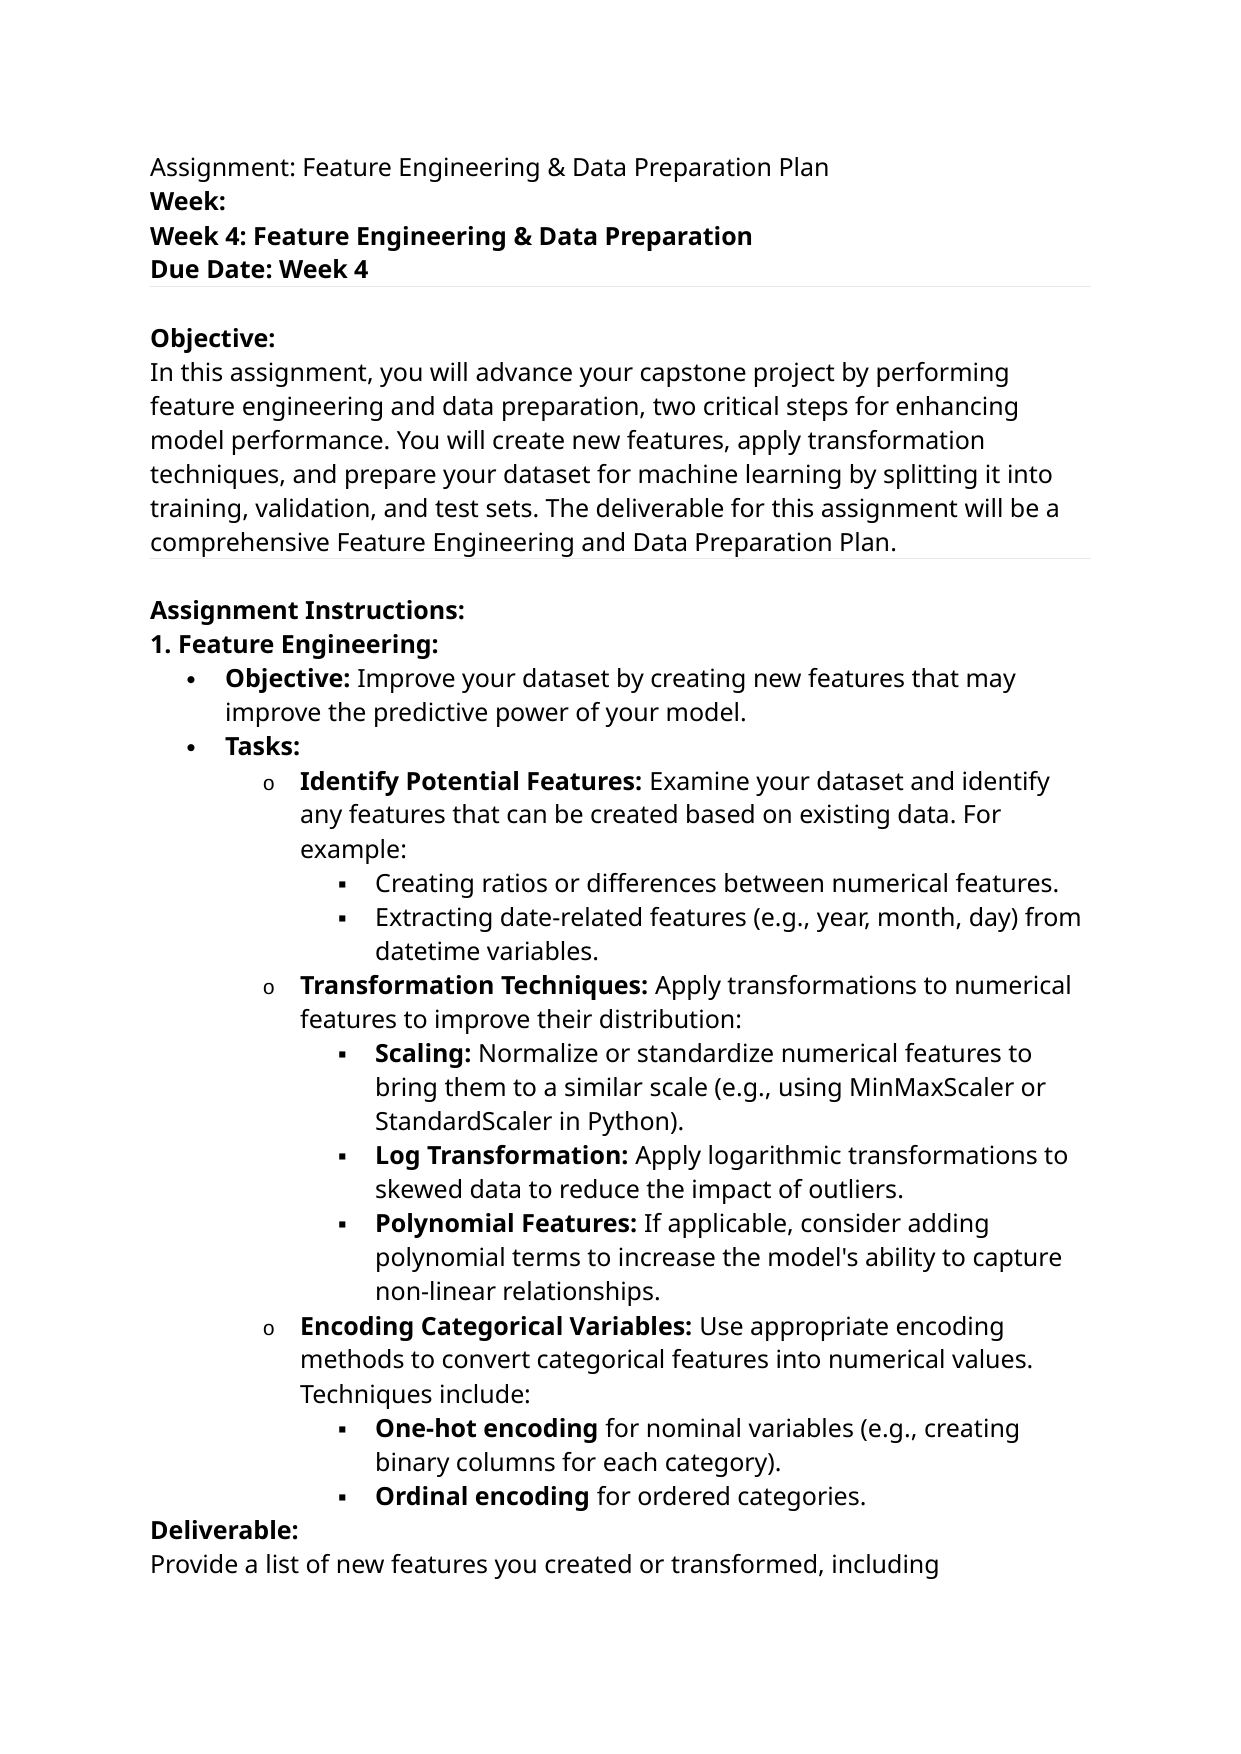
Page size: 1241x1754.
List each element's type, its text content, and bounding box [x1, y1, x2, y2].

text 1. Feature Engineering: [150, 627, 1090, 661]
text Week 4: Feature Engineering & Data Preparation [150, 218, 1090, 252]
list Extracting date-related features (e.g., year, month, day) from datetime variables. [337, 899, 1090, 967]
list Transformation Techniques: Apply transformations to numerical features to improve their distribution: [262, 967, 1090, 1036]
list Log Transformation: Apply logarithmic transformations to skewed data to reduce the impact of outliers. [337, 1138, 1090, 1206]
list Scaling: Normalize or standardize numerical features to bring them to a similar scale (e.g., using MinMaxScaler or StandardScaler in Python). [337, 1036, 1090, 1138]
text Week: [150, 184, 1090, 218]
text Assignment: Feature Engineering & Data Preparation Plan [150, 150, 1090, 184]
list Tasks: [187, 729, 1090, 763]
text Due Date: Week 4 [150, 252, 1090, 286]
list Objective: Improve your dataset by creating new features that may improve the predictive power of your model. [187, 661, 1090, 729]
list Ordinal encoding for ordered categories. [337, 1478, 1090, 1512]
list Creating ratios or differences between numerical features. [337, 865, 1090, 899]
list Identify Potential Features: Examine your dataset and identify any features that can be created based on existing data. For example: [262, 763, 1090, 865]
list Polynomial Features: If applicable, consider adding polynomial terms to increase the model's ability to capture non-linear relationships. [337, 1206, 1090, 1308]
text Objective: [150, 320, 1090, 354]
list Encoding Categorical Variables: Use appropriate encoding methods to convert categorical features into numerical values. Techniques include: [262, 1308, 1090, 1410]
text In this assignment, you will advance your capstone project by performing feature engineering and data preparation, two critical steps for enhancing model performance. You will create new features, apply transformation techniques, and prepare your dataset for machine learning by splitting it into training, validation, and test sets. The deliverable for this assignment will be a comprehensive Feature Engineering and Data Preparation Plan. [150, 354, 1090, 558]
list One-hot encoding for nominal variables (e.g., creating binary columns for each category). [337, 1410, 1090, 1478]
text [150, 1512, 1090, 1581]
text Assignment Instructions: [150, 593, 1090, 627]
